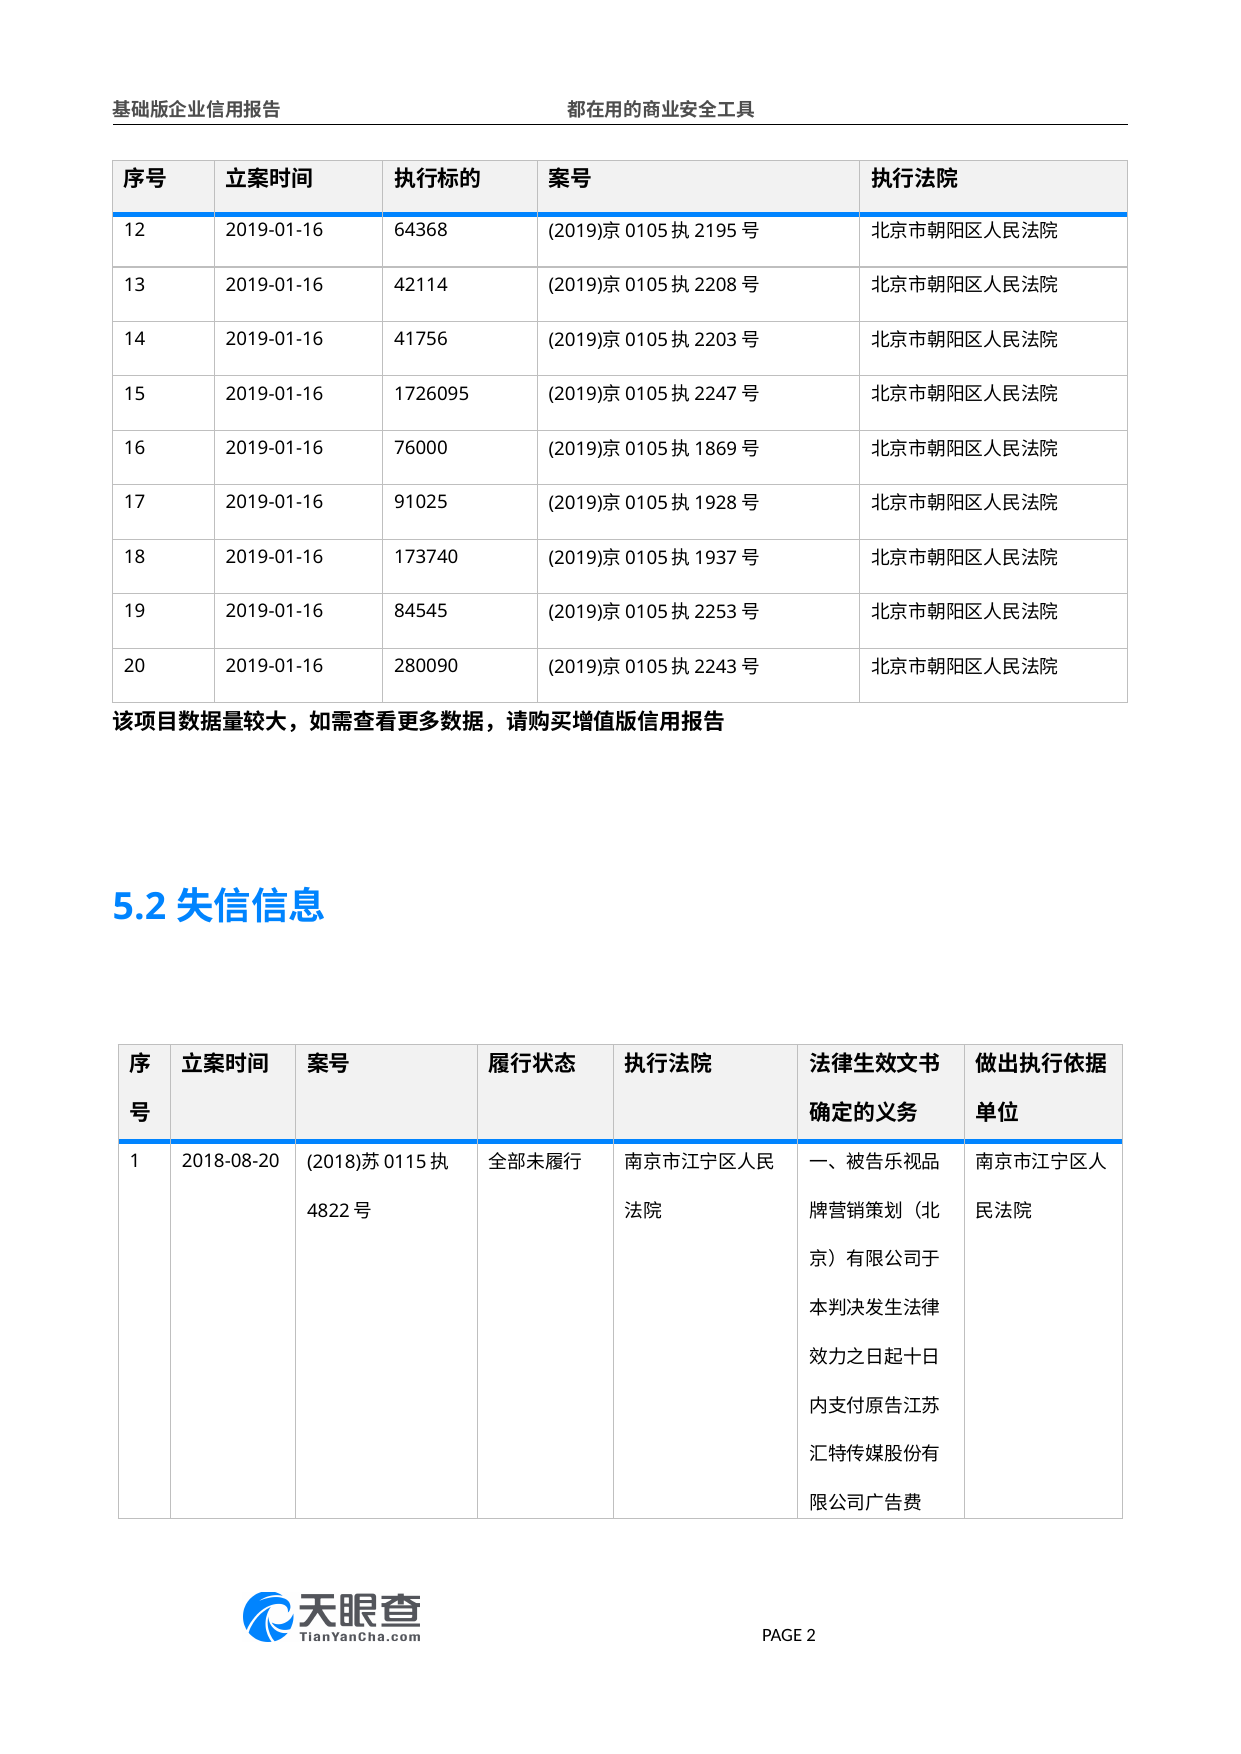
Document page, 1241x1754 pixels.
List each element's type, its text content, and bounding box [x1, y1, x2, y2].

table_cell 南京市江宁区人民法院 [614, 1144, 797, 1518]
table_cell (2019)京0105执2243号 [538, 649, 859, 702]
table_cell 84545 [383, 594, 537, 648]
table_cell 北京市朝阳区人民法院 [860, 268, 1127, 321]
table_cell 2019-01-16 [215, 431, 382, 484]
table_cell 南京市江宁区人民法院 [965, 1144, 1122, 1518]
table_cell 全部未履行 [478, 1144, 613, 1518]
table_cell (2019)京0105执2203号 [538, 322, 859, 375]
table_header 立案时间 [215, 161, 382, 212]
table_cell 2019-01-16 [215, 217, 382, 266]
table_cell 2019-01-16 [215, 594, 382, 648]
table_header 做出执行依据单位 [965, 1045, 1122, 1139]
table_cell (2019)京0105执1937号 [538, 540, 859, 593]
table_cell 2019-01-16 [215, 376, 382, 430]
text 5.2 失信信息 [112, 870, 1128, 935]
table_header 法律生效文书确定的义务 [798, 1045, 964, 1139]
table_cell 2019-01-16 [215, 649, 382, 702]
table_cell 1 [119, 1144, 170, 1518]
table_cell 18 [113, 540, 214, 593]
table_cell 北京市朝阳区人民法院 [860, 540, 1127, 593]
table_cell (2019)京0105执2253号 [538, 594, 859, 648]
table_cell 19 [113, 594, 214, 648]
table_cell 北京市朝阳区人民法院 [860, 649, 1127, 702]
table_cell 北京市朝阳区人民法院 [860, 376, 1127, 430]
table_cell 北京市朝阳区人民法院 [860, 594, 1127, 648]
table_cell 1726095 [383, 376, 537, 430]
table_cell 16 [113, 431, 214, 484]
table_cell 91025 [383, 485, 537, 539]
table_cell 2019-01-16 [215, 322, 382, 375]
table_cell 17 [113, 485, 214, 539]
table_header 执行标的 [383, 161, 537, 212]
table_header 履行状态 [478, 1045, 613, 1139]
table_cell 北京市朝阳区人民法院 [860, 485, 1127, 539]
table_header 执行法院 [614, 1045, 797, 1139]
table_cell 20 [113, 649, 214, 702]
table_cell 2019-01-16 [215, 540, 382, 593]
table_cell (2018)苏0115执4822号 [296, 1144, 477, 1518]
table_header 案号 [538, 161, 859, 212]
table_cell 北京市朝阳区人民法院 [860, 431, 1127, 484]
table_header 序号 [119, 1045, 170, 1139]
table_cell (2019)京0105执1928号 [538, 485, 859, 539]
table_cell (2019)京0105执1869号 [538, 431, 859, 484]
table_cell 2018-08-20 [171, 1144, 295, 1518]
table_cell 15 [113, 376, 214, 430]
table_cell (2019)京0105执2195号 [538, 217, 859, 266]
table_cell 173740 [383, 540, 537, 593]
picture [241, 1592, 420, 1642]
table_header 序号 [113, 161, 214, 212]
table_cell 41756 [383, 322, 537, 375]
table_cell 280090 [383, 649, 537, 702]
table_cell 14 [113, 322, 214, 375]
table_cell 12 [113, 217, 214, 266]
table_cell 64368 [383, 217, 537, 266]
table_header 案号 [296, 1045, 477, 1139]
table_cell 42114 [383, 268, 537, 321]
table_header 立案时间 [171, 1045, 295, 1139]
table_cell (2019)京0105执2208号 [538, 268, 859, 321]
text 该项目数据量较大，如需查看更多数据，请购买增值版信用报告 [112, 703, 1128, 736]
table_cell 2019-01-16 [215, 485, 382, 539]
table_cell 76000 [383, 431, 537, 484]
table_cell 北京市朝阳区人民法院 [860, 322, 1127, 375]
table_cell (2019)京0105执2247号 [538, 376, 859, 430]
table_cell 2019-01-16 [215, 268, 382, 321]
table_header 执行法院 [860, 161, 1127, 212]
table_cell 13 [113, 268, 214, 321]
table_cell 北京市朝阳区人民法院 [860, 217, 1127, 266]
